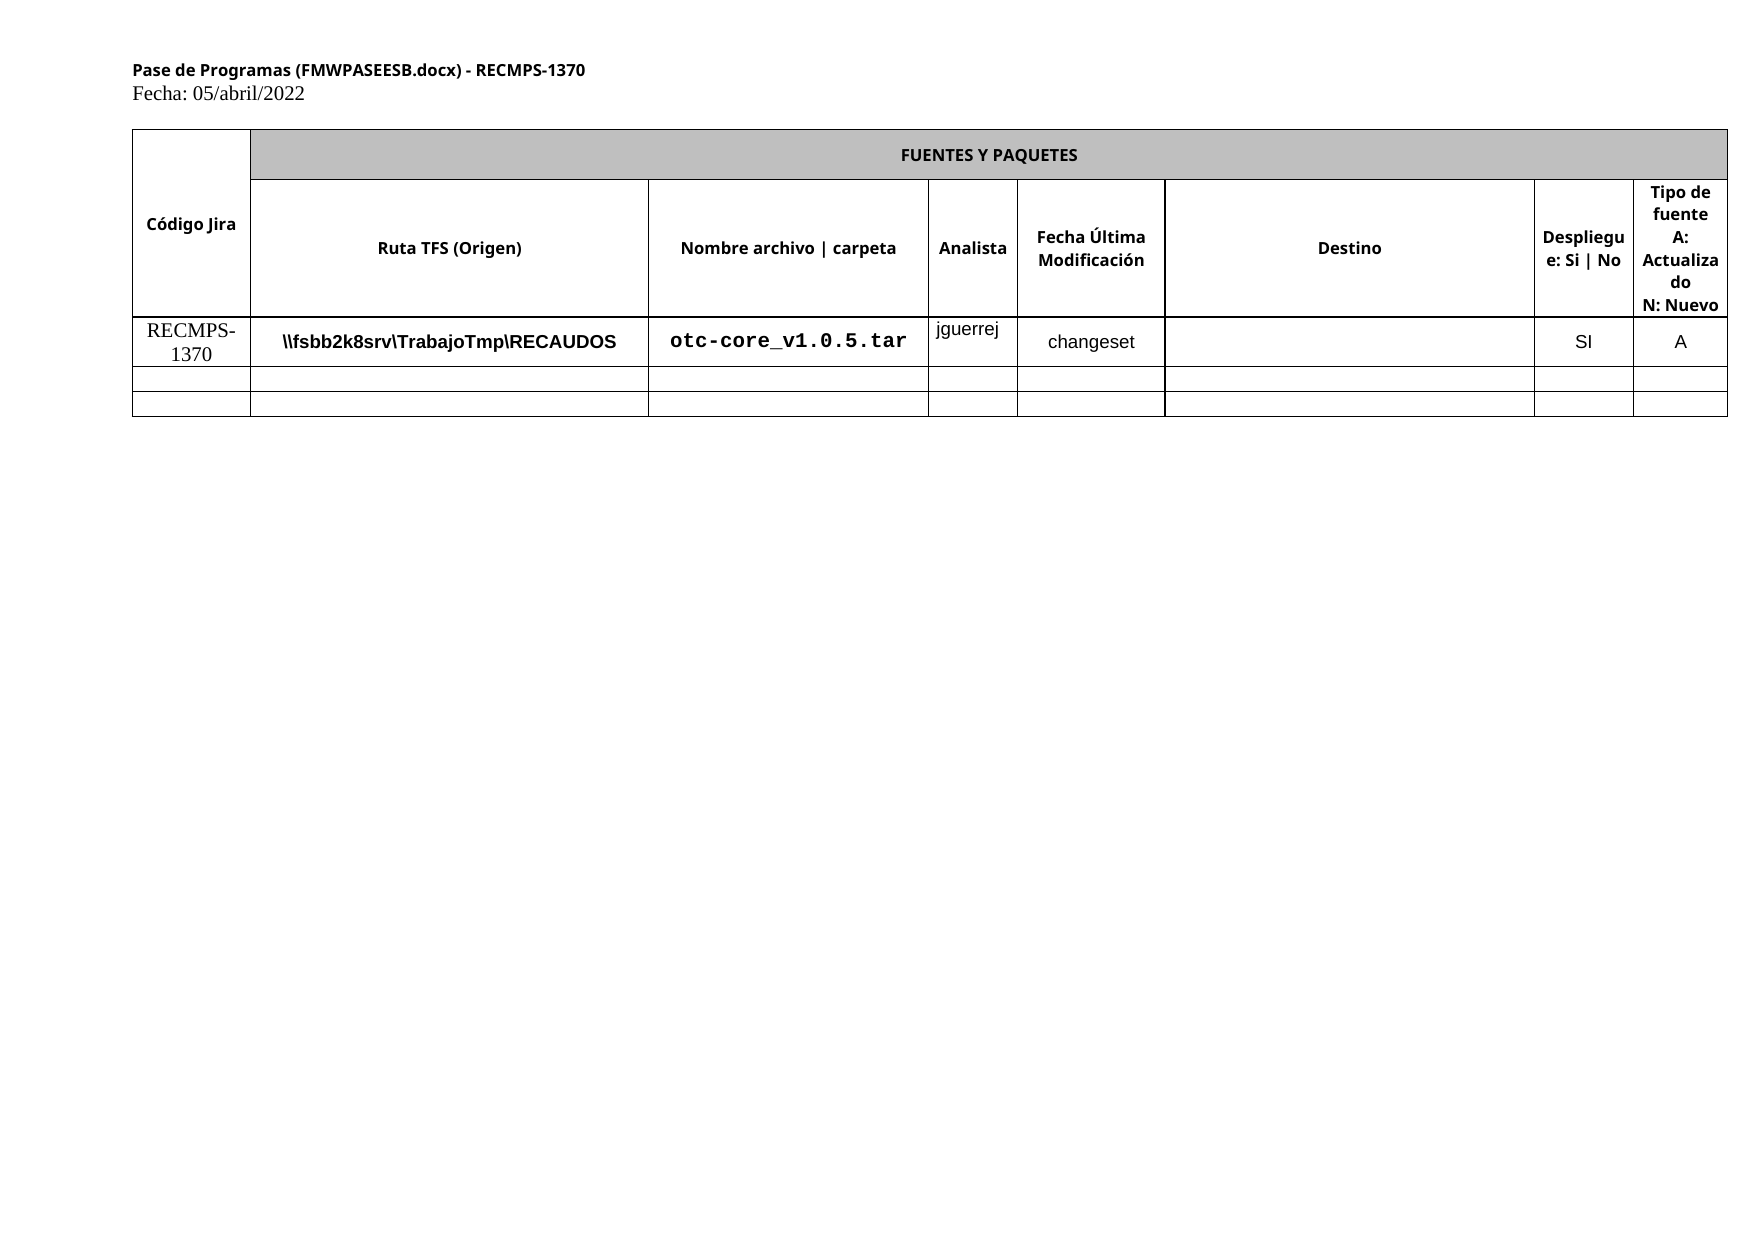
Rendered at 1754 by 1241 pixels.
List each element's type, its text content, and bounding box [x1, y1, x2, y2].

table_cell Destino [1166, 180, 1534, 316]
table_cell [1634, 392, 1727, 416]
table_cell Analista [929, 180, 1017, 316]
table_cell \\fsbb2k8srv\TrabajoTmp\RECAUDOS [251, 318, 648, 366]
table_cell [929, 367, 1017, 391]
table_cell Fecha Última Modificación [1018, 180, 1164, 316]
table_header FUENTES Y PAQUETES [251, 130, 1727, 179]
table_cell [1166, 367, 1534, 391]
table_cell Nombre archivo | carpeta [649, 180, 928, 316]
text Fecha: 05/abril/2022 [132, 81, 1754, 105]
table_cell Tipo de fuente A: Actualizado N: Nuevo [1634, 180, 1727, 316]
table_cell [1018, 367, 1164, 391]
table_cell A [1634, 318, 1727, 366]
subtitle Pase de Programas (FMWPASEESB.docx) - RECMPS-1370 [132, 58, 1754, 81]
table_cell Despliegue: Si | No [1535, 180, 1633, 316]
table_cell [133, 367, 250, 391]
table_cell changeset [1018, 318, 1164, 366]
table_cell [251, 367, 648, 391]
table_cell RECMPS-1370 [133, 318, 250, 366]
table_cell [1535, 392, 1633, 416]
table_cell SI [1535, 318, 1633, 366]
table_cell [1018, 392, 1164, 416]
table_cell otc-core_v1.0.5.tar [649, 318, 928, 366]
table_cell [1166, 392, 1534, 416]
table_cell [133, 392, 250, 416]
table_cell [251, 392, 648, 416]
table_cell Ruta TFS (Origen) [251, 180, 648, 316]
table_cell [649, 367, 928, 391]
table_cell [1166, 318, 1534, 366]
table_cell [1634, 367, 1727, 391]
table_cell [929, 392, 1017, 416]
table_cell jguerrej [929, 318, 1017, 366]
table_header Código Jira [133, 130, 250, 316]
table_cell [649, 392, 928, 416]
table_cell [1535, 367, 1633, 391]
